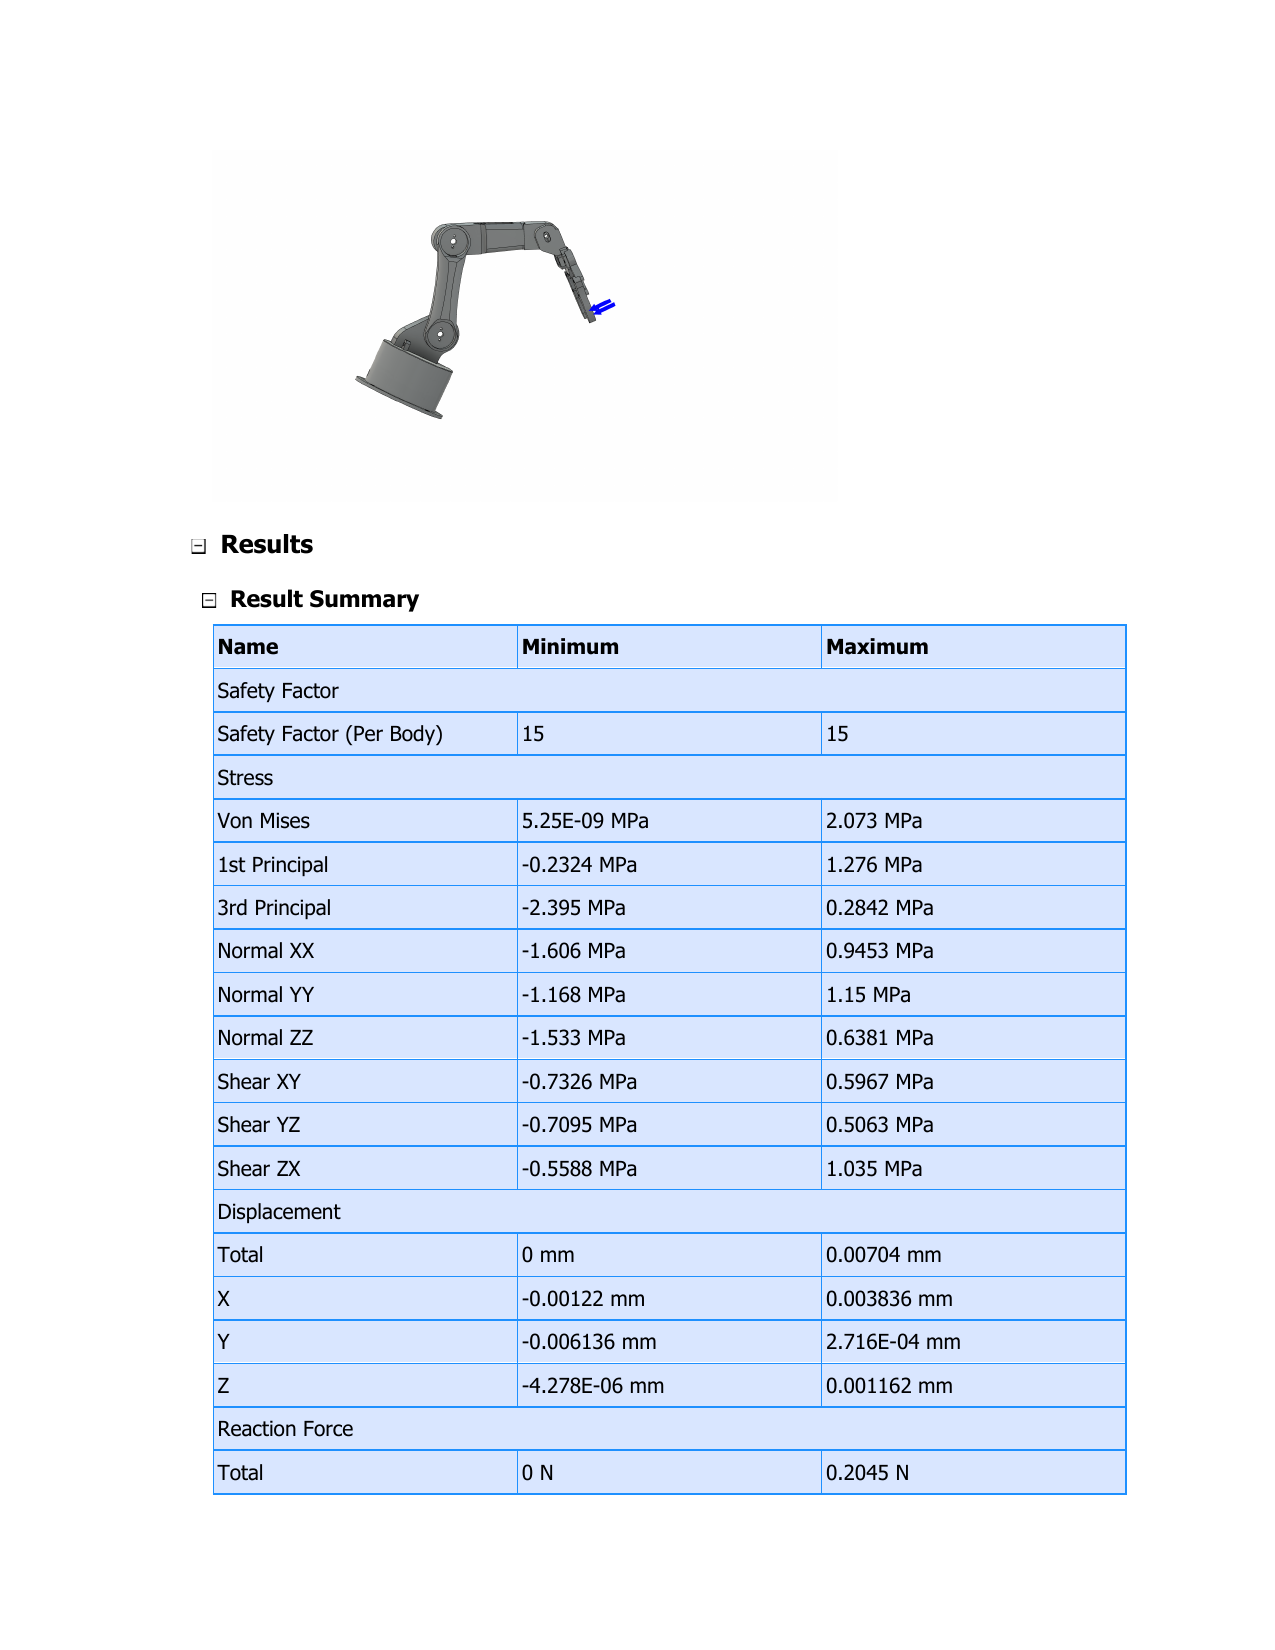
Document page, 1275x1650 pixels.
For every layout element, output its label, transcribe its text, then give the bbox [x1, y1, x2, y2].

table_cell Von Mises [214, 800, 517, 841]
table_cell 0.2842 MPa [822, 886, 1125, 928]
table_cell 2.716E-04 mm [822, 1321, 1125, 1362]
subtitle Results [192, 528, 1125, 558]
table_cell Shear ZX [214, 1147, 517, 1189]
table_cell 0.9453 MPa [822, 930, 1125, 972]
table_cell -1.533 MPa [518, 1017, 821, 1058]
table_cell Shear YZ [214, 1103, 517, 1145]
table_cell 1st Principal [214, 843, 517, 885]
table_header Name [214, 626, 517, 667]
table_cell Normal YY [214, 973, 517, 1015]
table_cell 0.001162 mm [822, 1364, 1125, 1406]
table_cell -1.606 MPa [518, 930, 821, 972]
table_cell 15 [518, 713, 821, 754]
subtitle Result Summary [202, 585, 1125, 613]
table_cell 0.2045 N [822, 1451, 1125, 1493]
table_cell 3rd Principal [214, 886, 517, 928]
table_cell Safety Factor (Per Body) [214, 713, 517, 754]
table_cell -4.278E-06 mm [518, 1364, 821, 1406]
table_cell Stress [214, 756, 1125, 798]
table_cell 0.6381 MPa [822, 1017, 1125, 1058]
table_cell 0 N [518, 1451, 821, 1493]
picture [191, 539, 206, 554]
table_cell -0.5588 MPa [518, 1147, 821, 1189]
table_cell Displacement [214, 1190, 1125, 1232]
table_header Minimum [518, 626, 821, 667]
picture [202, 593, 217, 608]
table_cell Total [214, 1234, 517, 1276]
table_cell -0.2324 MPa [518, 843, 821, 885]
table_cell 1.15 MPa [822, 973, 1125, 1015]
table_cell X [214, 1277, 517, 1319]
table_cell Shear XY [214, 1060, 517, 1102]
table_cell Safety Factor [214, 669, 1125, 711]
table_cell 5.25E-09 MPa [518, 800, 821, 841]
table_cell 1.276 MPa [822, 843, 1125, 885]
table_cell 0.00704 mm [822, 1234, 1125, 1276]
table_cell Normal ZZ [214, 1017, 517, 1058]
table_cell Z [214, 1364, 517, 1406]
table_cell -1.168 MPa [518, 973, 821, 1015]
table_cell 0 mm [518, 1234, 821, 1276]
table_cell 1.035 MPa [822, 1147, 1125, 1189]
table_header Maximum [822, 626, 1125, 667]
table_cell 15 [822, 713, 1125, 754]
table_cell 0.5063 MPa [822, 1103, 1125, 1145]
picture [212, 150, 838, 502]
table_cell Reaction Force [214, 1408, 1125, 1449]
table_cell 0.5967 MPa [822, 1060, 1125, 1102]
table_cell 2.073 MPa [822, 800, 1125, 841]
table_cell -0.006136 mm [518, 1321, 821, 1362]
table_cell Y [214, 1321, 517, 1362]
table_cell Total [214, 1451, 517, 1493]
table_cell -0.00122 mm [518, 1277, 821, 1319]
table_cell -2.395 MPa [518, 886, 821, 928]
table_cell 0.003836 mm [822, 1277, 1125, 1319]
table_cell Normal XX [214, 930, 517, 972]
table_cell -0.7095 MPa [518, 1103, 821, 1145]
table_cell -0.7326 MPa [518, 1060, 821, 1102]
